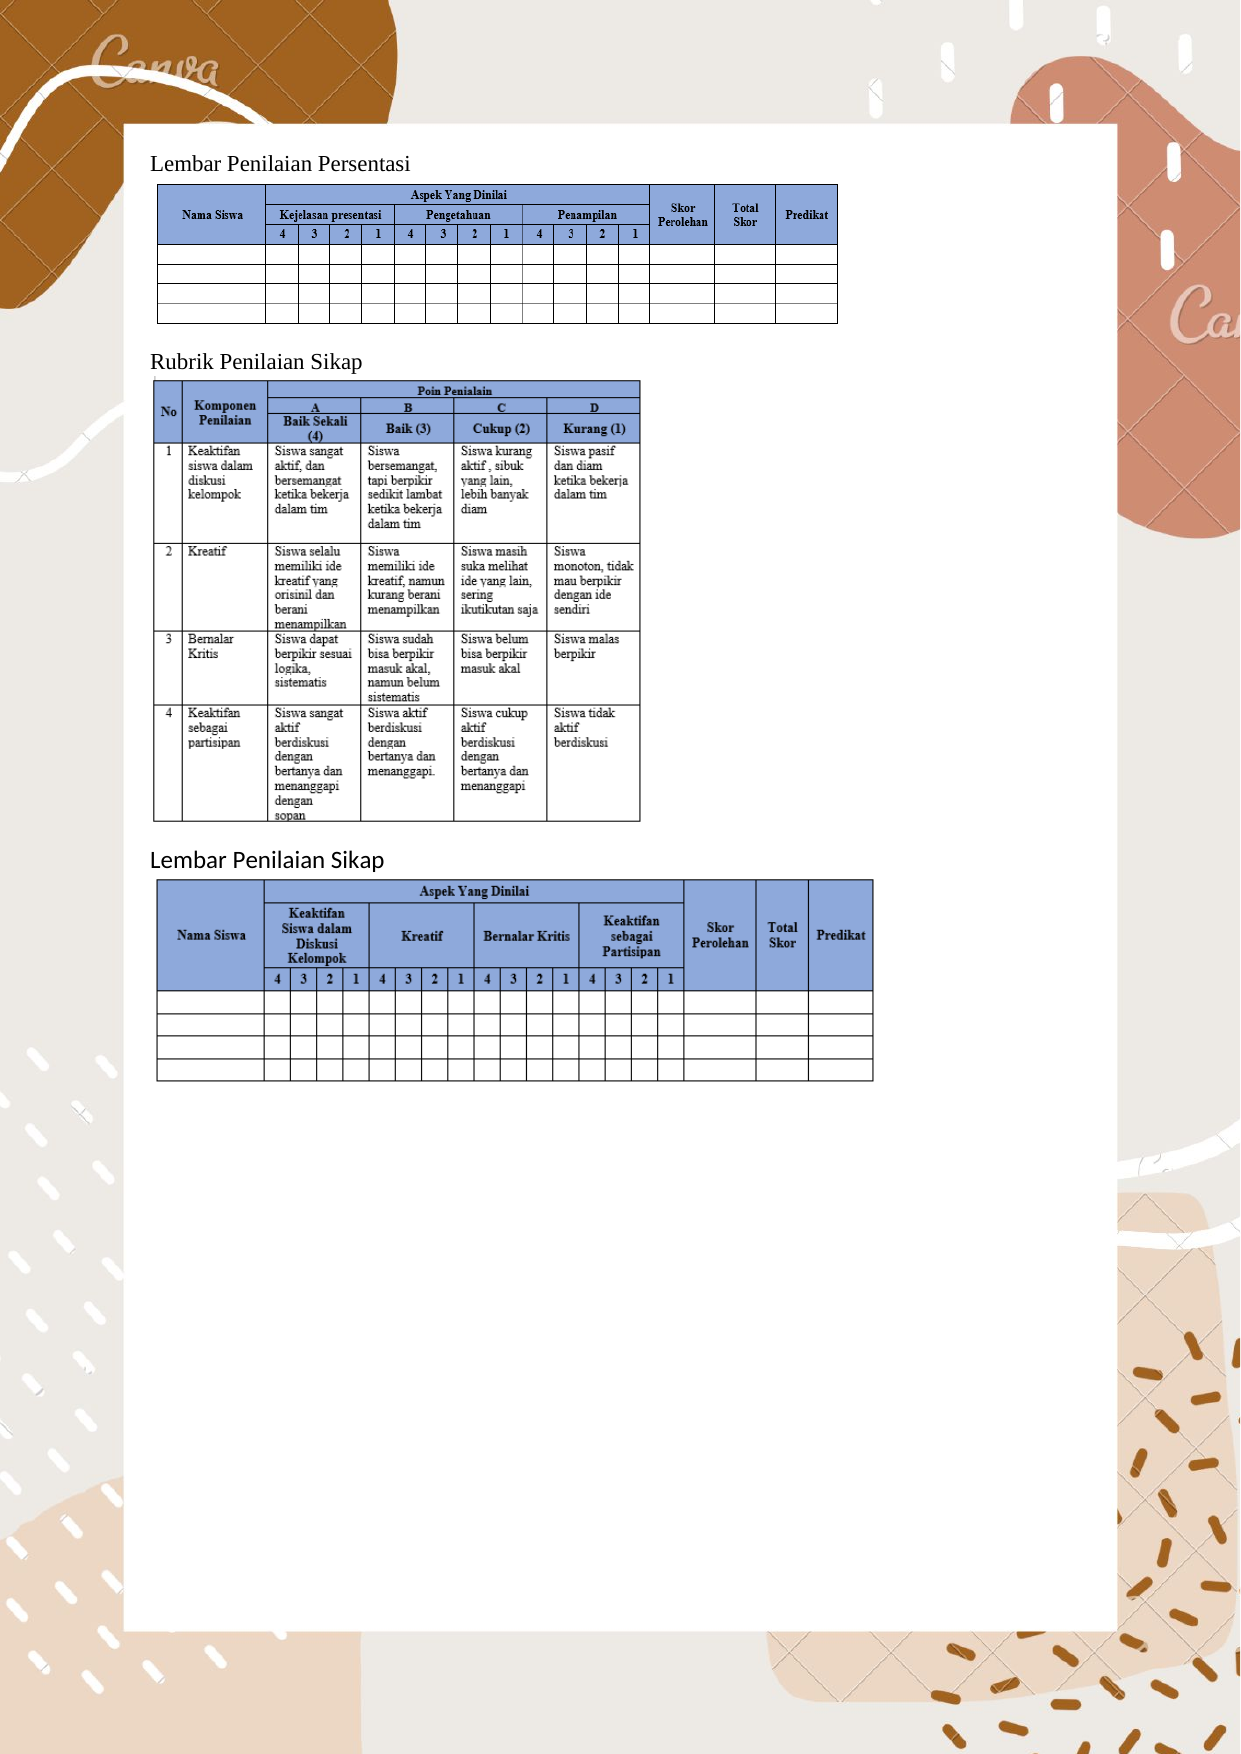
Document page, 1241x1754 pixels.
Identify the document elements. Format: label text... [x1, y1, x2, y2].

text Lembar Penilaian Persentasi [150, 150, 1090, 176]
text Rubrik Penilaian Sikap [150, 348, 1090, 374]
text Lembar Penilaian Sikap [150, 844, 1090, 874]
picture [0, 0, 1241, 1754]
